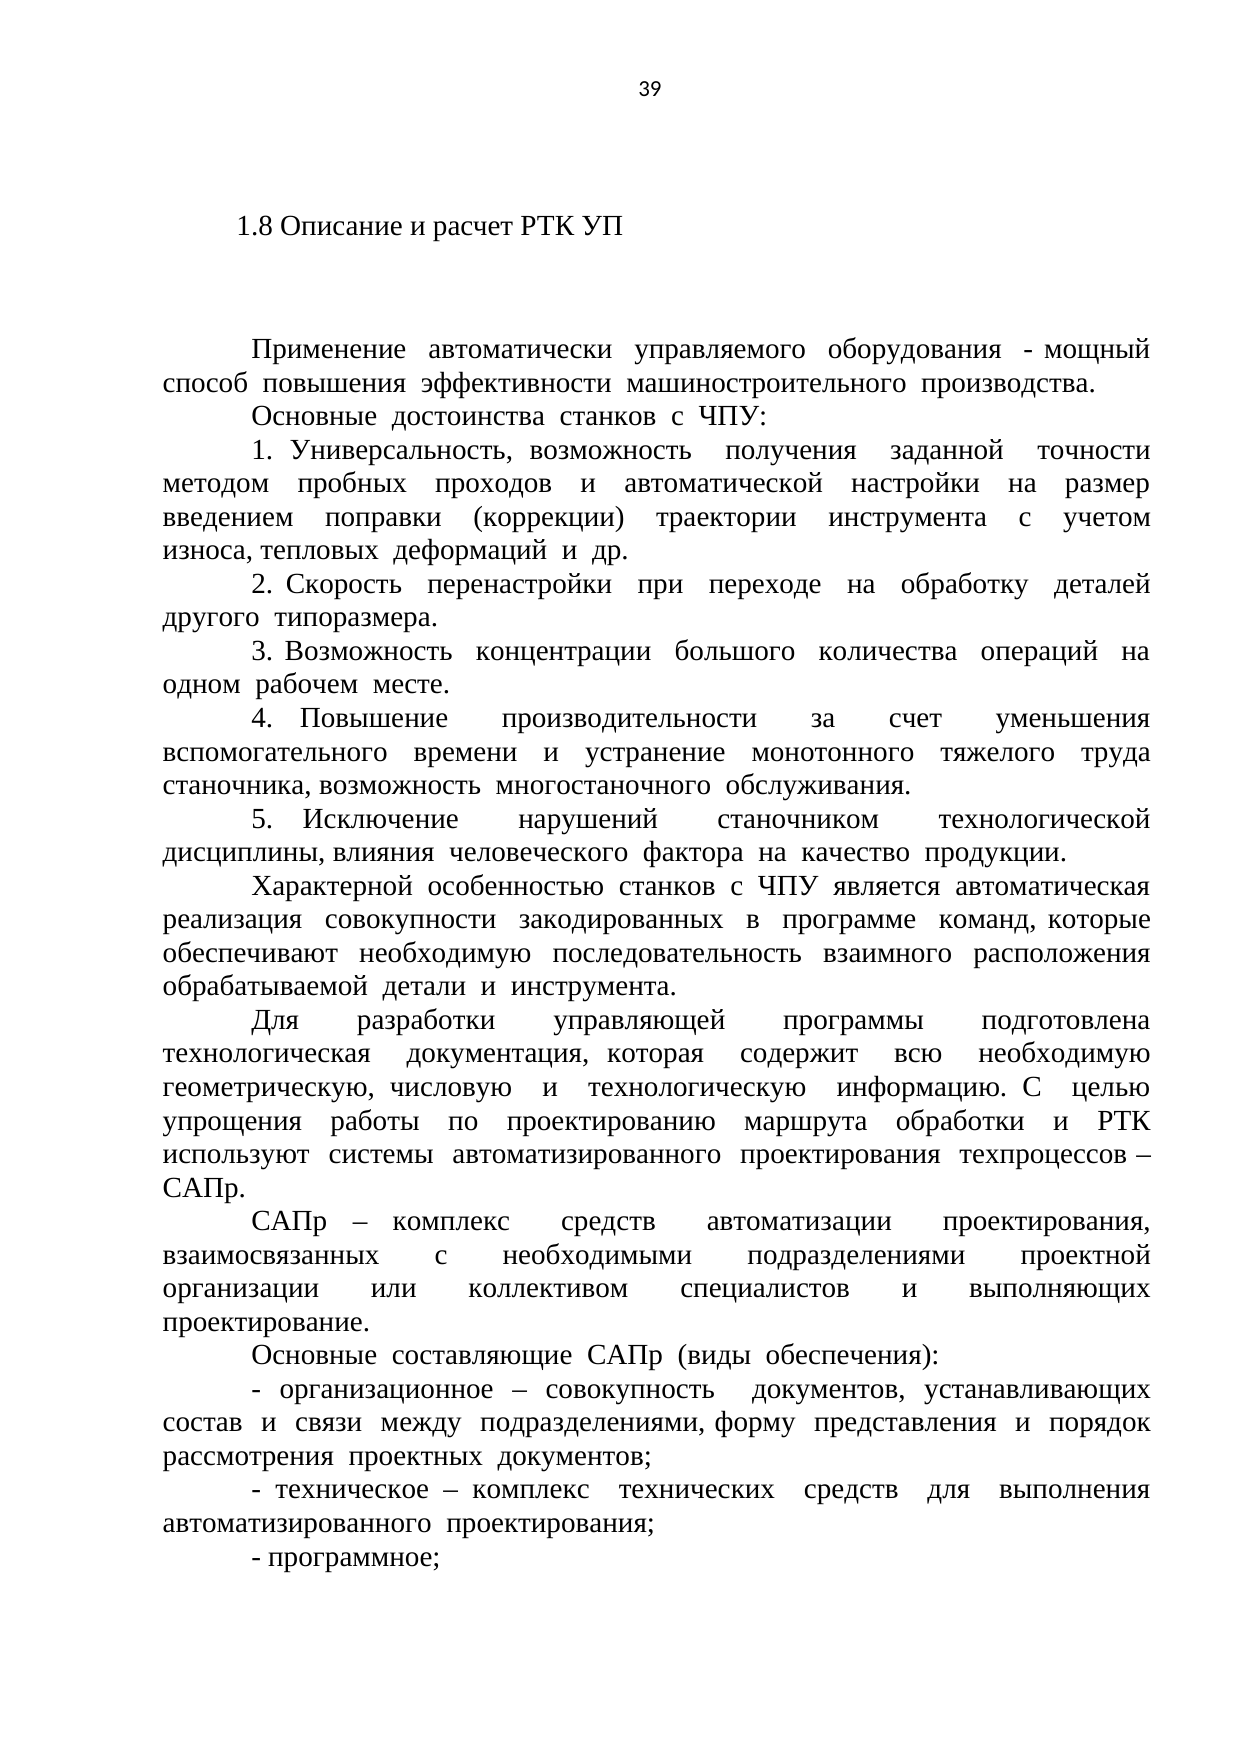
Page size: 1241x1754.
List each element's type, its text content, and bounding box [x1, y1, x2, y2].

text - техническое – комплекс технических средств для выполнения автоматизированного проектирования; [162, 1472, 1152, 1539]
text 2. Скорость перенастройки при переходе на обработку деталей другого типоразмера. [162, 566, 1152, 633]
text - программное; [162, 1539, 1152, 1572]
text Основные составляющие САПр (виды обеспечения): [162, 1337, 1152, 1371]
subtitle 1.8 Описание и расчет РТК УП [162, 208, 1152, 241]
text Характерной особенностью станков с ЧПУ является автоматическая реализация совокупности закодированных в программе команд, которые обеспечивают необходимую последовательность взаимного расположения обрабатываемой детали и инструмента. [162, 868, 1152, 1002]
text САПр – комплекс средств автоматизации проектирования, взаимосвязанных с необходимыми подразделениями проектной организации или коллективом специалистов и выполняющих проектирование. [162, 1203, 1152, 1337]
text - организационное – совокупность документов, устанавливающих состав и связи между подразделениями, форму представления и порядок рассмотрения проектных документов; [162, 1371, 1152, 1472]
text 3. Возможность концентрации большого количества операций на одном рабочем месте. [162, 633, 1152, 700]
text Основные достоинства станков с ЧПУ: [162, 398, 1152, 432]
text Применение автоматически управляемого оборудования - мощный способ повышения эффективности машиностроительного производства. [162, 331, 1152, 398]
text 4. Повышение производительности за счет уменьшения вспомогательного времени и устранение монотонного тяжелого труда станочника, возможность многостаночного обслуживания. [162, 700, 1152, 801]
text 1. Универсальность, возможность получения заданной точности методом пробных проходов и автоматической настройки на размер введением поправки (коррекции) траектории инструмента с учетом износа, тепловых деформаций и др. [162, 432, 1152, 566]
text 5. Исключение нарушений станочником технологической дисциплины, влияния человеческого фактора на качество продукции. [162, 801, 1152, 868]
text Для разработки управляющей программы подготовлена технологическая документация, которая содержит всю необходимую геометрическую, числовую и технологическую информацию. С целью упрощения работы по проектированию маршрута обработки и РТК используют системы автоматизированного проектирования техпроцессов – САПр. [162, 1002, 1152, 1203]
